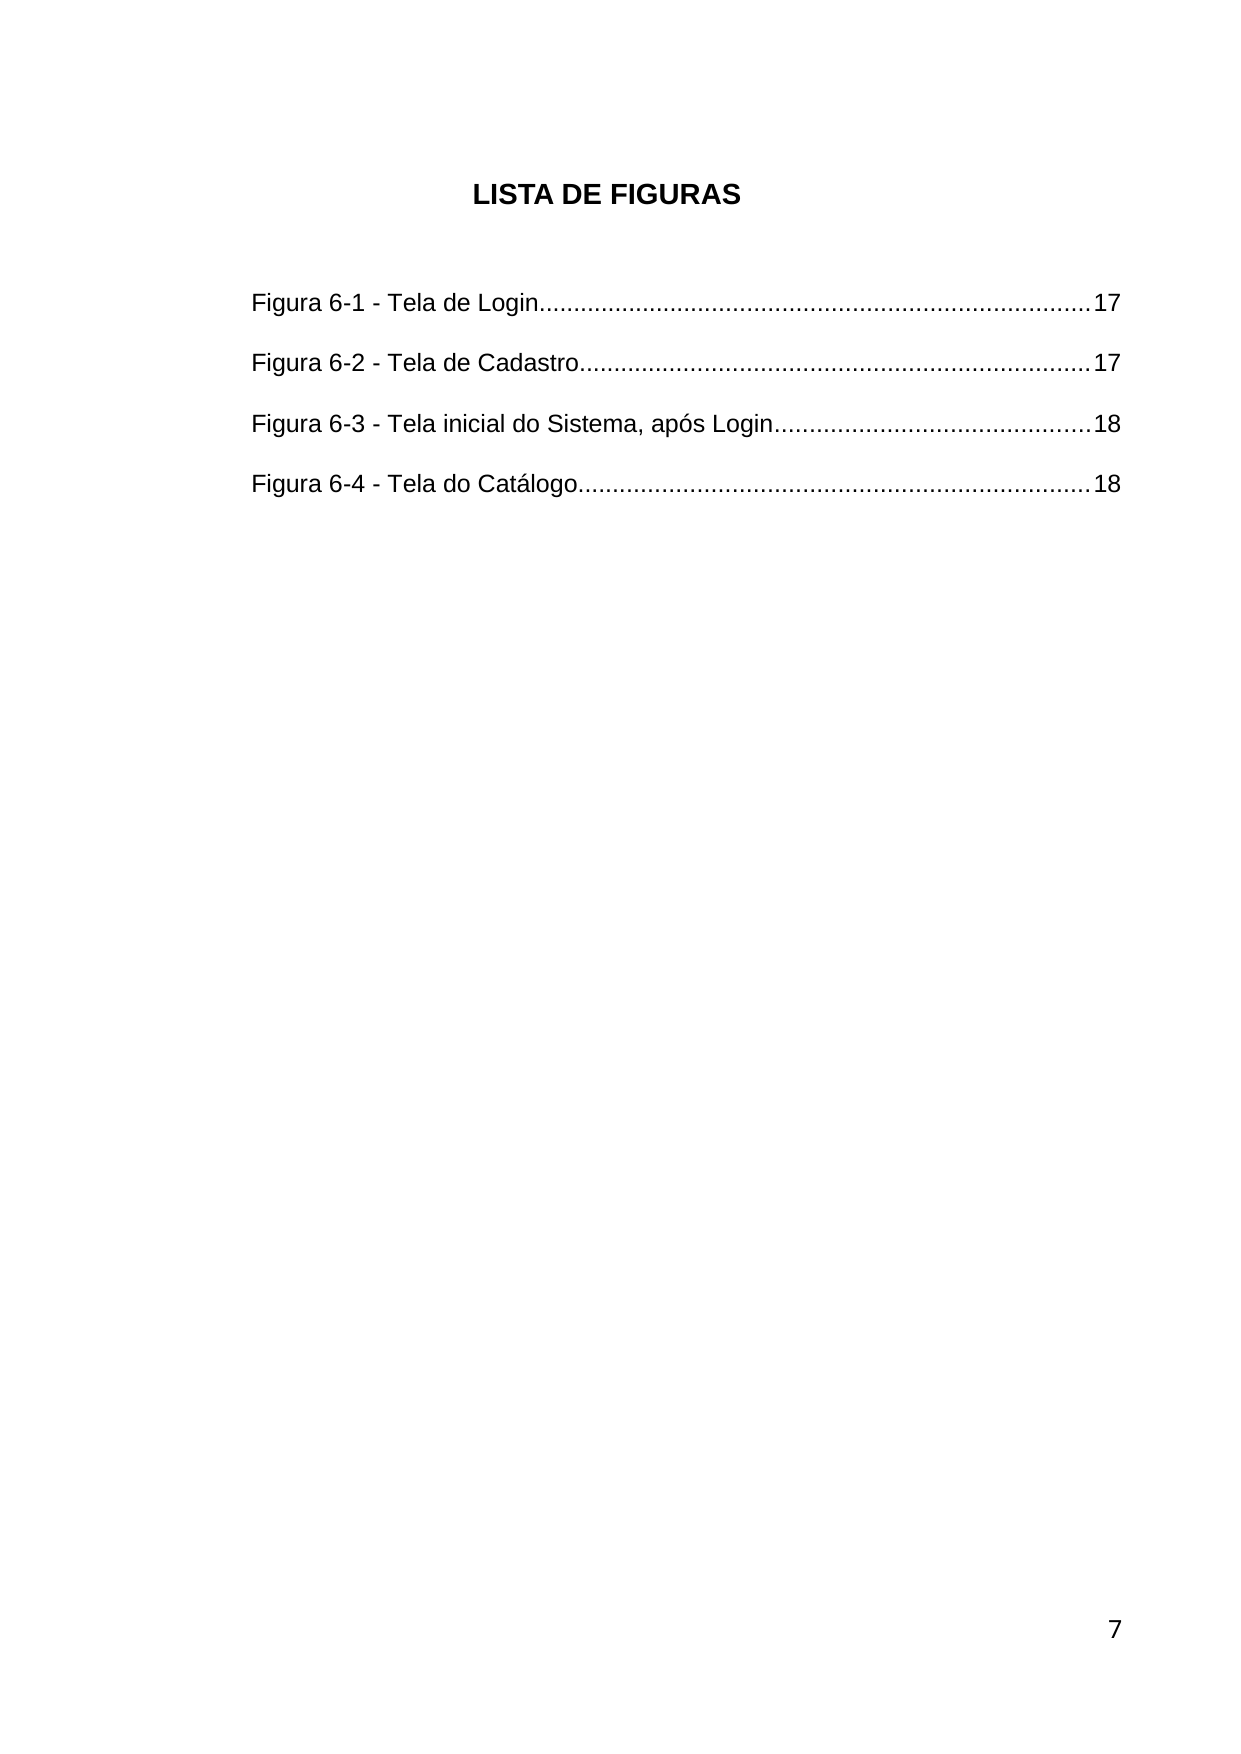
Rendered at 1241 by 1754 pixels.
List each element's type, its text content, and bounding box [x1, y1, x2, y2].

text LISTA DE FIGURAS [177, 177, 1122, 211]
text Figura 6-4 - Tela do Catálogo 18 [177, 469, 1122, 498]
text Figura 6-3 - Tela inicial do Sistema, após Login 18 [177, 409, 1122, 438]
text Figura 6-1 - Tela de Login 17 [177, 288, 1122, 316]
text Figura 6-2 - Tela de Cadastro 17 [177, 348, 1122, 377]
